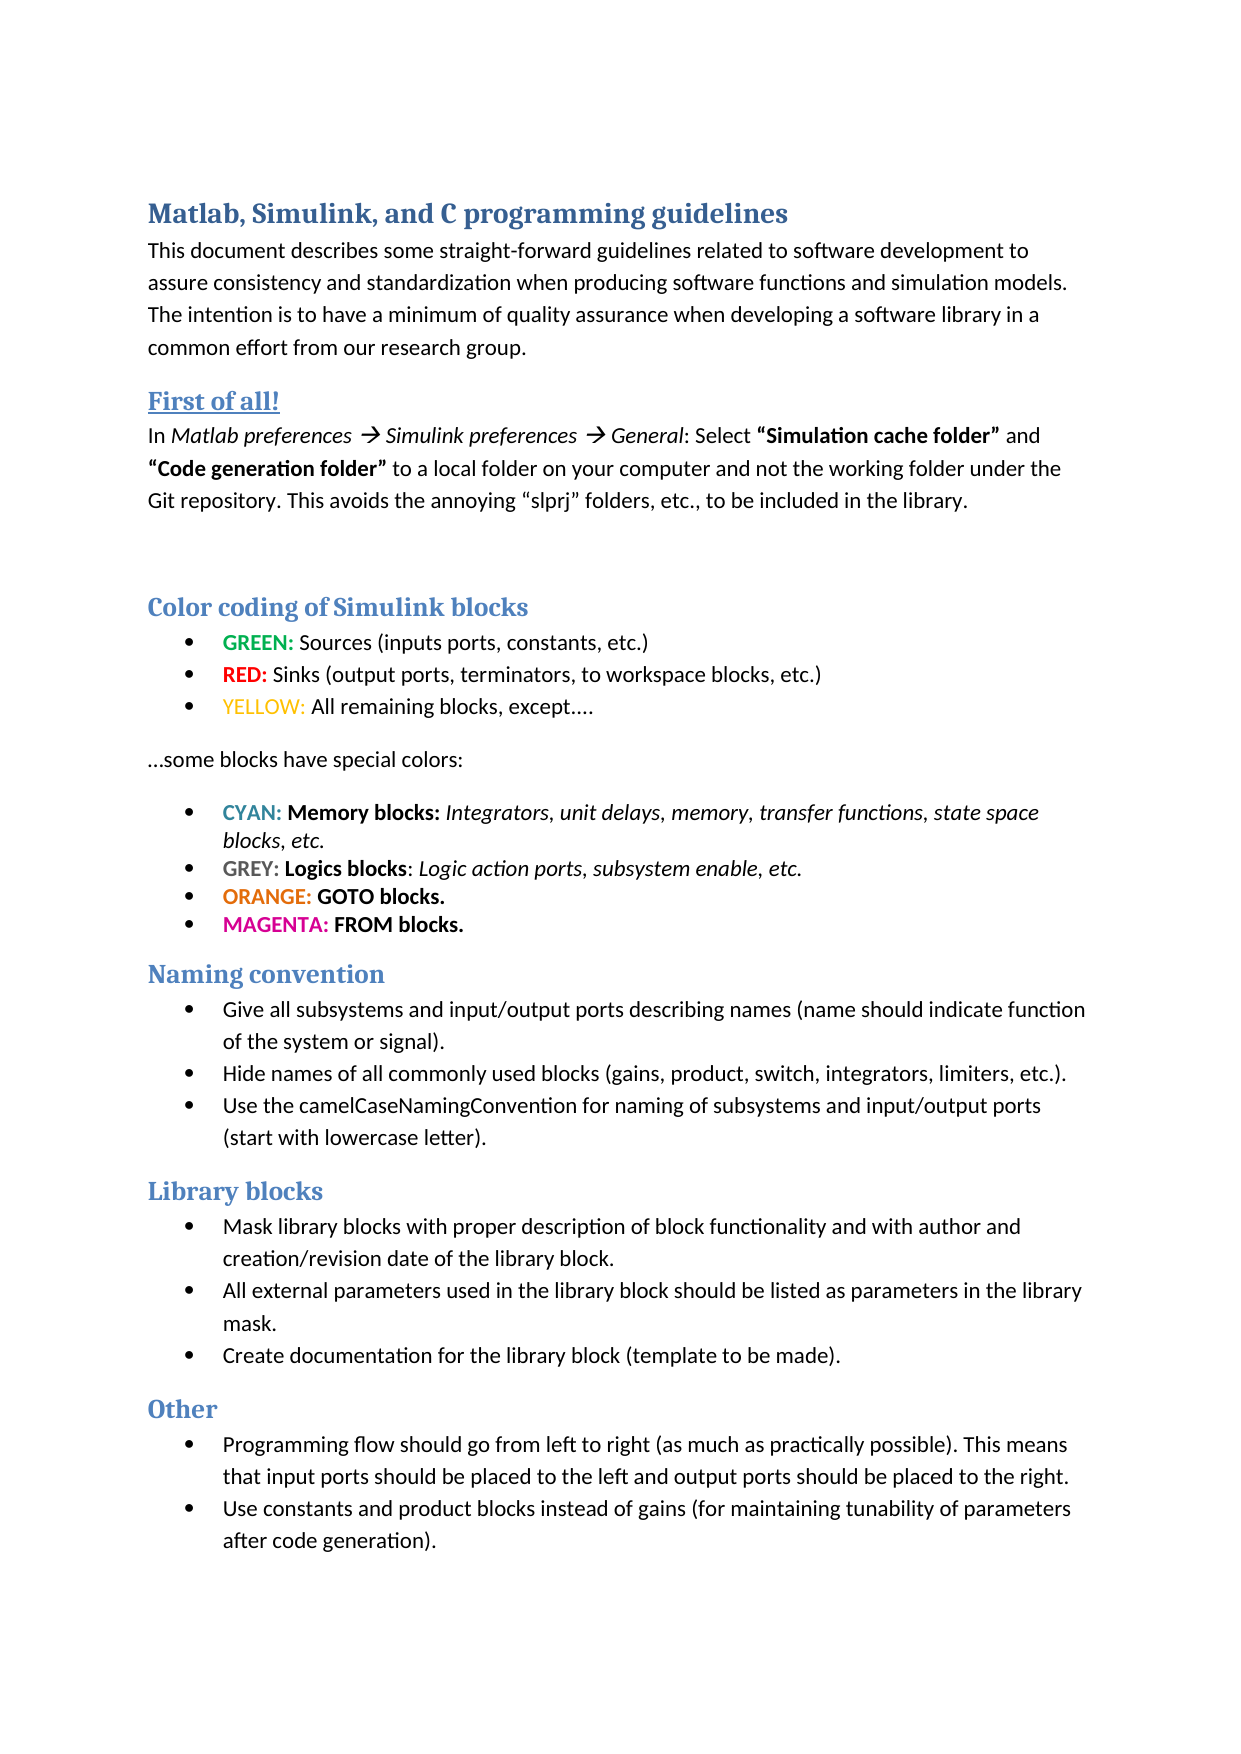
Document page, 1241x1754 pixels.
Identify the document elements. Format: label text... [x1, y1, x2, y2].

list All external parameters used in the library block should be listed as parameters in the library mask. [185, 1277, 1093, 1337]
text In Matlab preferences Simulink preferences General: Select “Simulation cache folder” and “Code generation folder” to a local folder on your computer and not the working folder under the Git repository. This avoids the annoying “slprj” folders, etc., to be included in the library. [148, 421, 1093, 514]
list CYAN: Memory blocks: Integrators, unit delays, memory, transfer functions, state space blocks, etc. [185, 798, 1093, 854]
list Use the camelCaseNamingConvention for naming of subsystems and input/output ports (start with lowercase letter). [185, 1091, 1093, 1151]
list MAGENTA: FROM blocks. [185, 910, 1093, 938]
subtitle Library blocks [148, 1176, 1093, 1208]
text …some blocks have special colors: [148, 745, 1093, 773]
list ORANGE: GOTO blocks. [185, 882, 1093, 910]
subtitle Other [148, 1394, 1093, 1425]
subtitle Matlab, Simulink, and C programming guidelines [148, 198, 1093, 231]
list YELLOW: All remaining blocks, except.... [185, 692, 1093, 720]
list Hide names of all commonly used blocks (gains, product, switch, integrators, limiters, etc.). [185, 1059, 1093, 1087]
list Programming flow should go from left to right (as much as practically possible). This means that input ports should be placed to the left and output ports should be placed to the right. [185, 1430, 1093, 1490]
list Create documentation for the library block (template to be made). [185, 1341, 1093, 1369]
list GREEN: Sources (inputs ports, constants, etc.) [185, 628, 1093, 656]
list Mask library blocks with proper description of block functionality and with author and creation/revision date of the library block. [185, 1212, 1093, 1272]
list GREY: Logics blocks: Logic action ports, subsystem enable, etc. [185, 854, 1093, 882]
subtitle Naming convention [148, 959, 1093, 990]
subtitle First of all! [148, 386, 1093, 417]
subtitle Color coding of Simulink blocks [148, 592, 1093, 623]
list Give all subsystems and input/output ports describing names (name should indicate function of the system or signal). [185, 995, 1093, 1055]
list RED: Sinks (output ports, terminators, to workspace blocks, etc.) [185, 660, 1093, 688]
list Use constants and product blocks instead of gains (for maintaining tunability of parameters after code generation). [185, 1494, 1093, 1554]
text This document describes some straight-forward guidelines related to software development to assure consistency and standardization when producing software functions and simulation models. The intention is to have a minimum of quality assurance when developing a software library in a common effort from our research group. [148, 236, 1093, 361]
